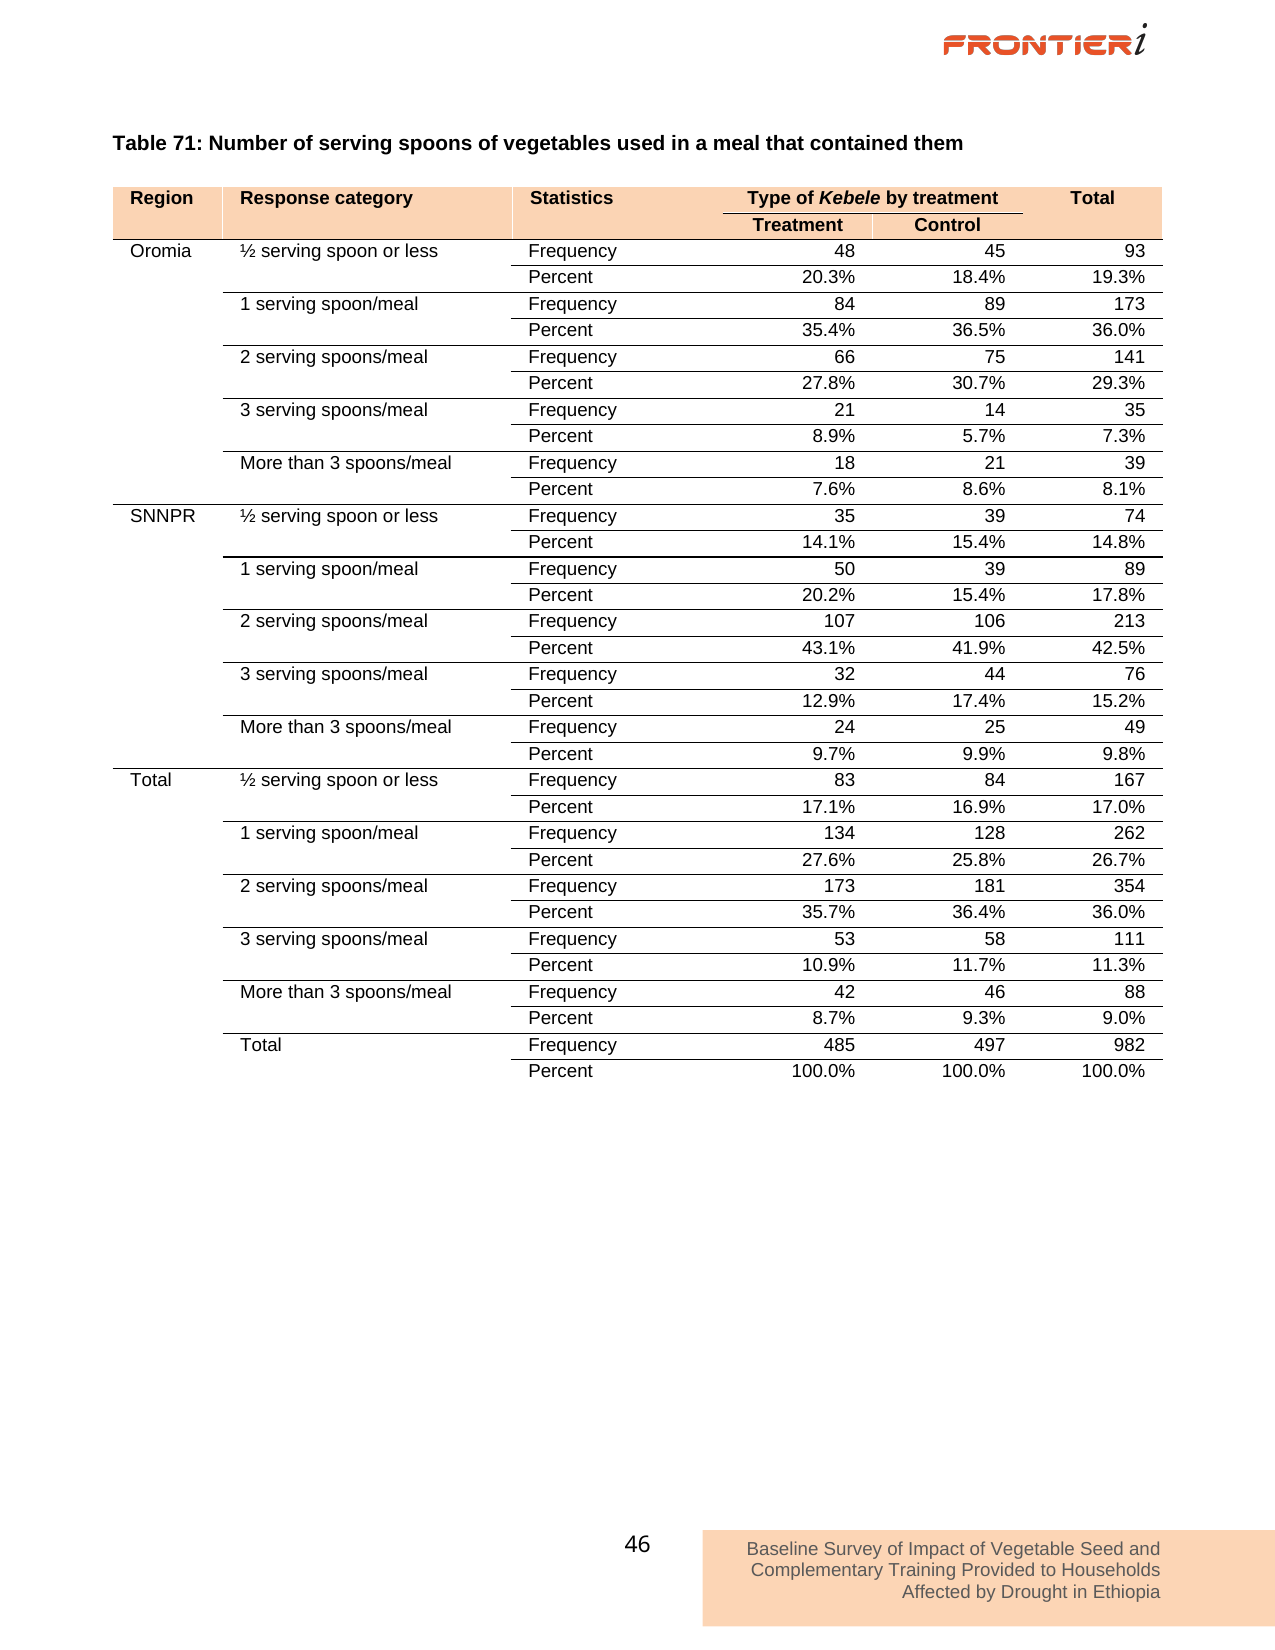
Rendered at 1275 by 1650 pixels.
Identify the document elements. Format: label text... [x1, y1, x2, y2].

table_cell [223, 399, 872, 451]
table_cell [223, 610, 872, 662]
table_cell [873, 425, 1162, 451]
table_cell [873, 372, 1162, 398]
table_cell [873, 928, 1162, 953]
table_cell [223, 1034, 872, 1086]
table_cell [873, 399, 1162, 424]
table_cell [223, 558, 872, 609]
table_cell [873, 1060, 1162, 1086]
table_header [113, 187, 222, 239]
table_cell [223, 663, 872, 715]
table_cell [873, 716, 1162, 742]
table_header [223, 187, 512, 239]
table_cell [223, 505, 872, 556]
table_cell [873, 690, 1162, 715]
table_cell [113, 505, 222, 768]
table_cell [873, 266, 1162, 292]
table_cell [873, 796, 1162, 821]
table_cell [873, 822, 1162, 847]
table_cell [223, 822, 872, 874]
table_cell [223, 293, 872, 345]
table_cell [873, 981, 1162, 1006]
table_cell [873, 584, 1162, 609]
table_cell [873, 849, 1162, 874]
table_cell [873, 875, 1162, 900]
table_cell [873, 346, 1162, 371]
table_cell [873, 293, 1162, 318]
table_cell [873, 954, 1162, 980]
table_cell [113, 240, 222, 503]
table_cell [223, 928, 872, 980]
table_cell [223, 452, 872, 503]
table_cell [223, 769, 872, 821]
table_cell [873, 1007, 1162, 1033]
picture [943, 23, 1147, 68]
text Table 71: Number of serving spoons of vegetables used in a meal that contained them [112, 131, 1162, 155]
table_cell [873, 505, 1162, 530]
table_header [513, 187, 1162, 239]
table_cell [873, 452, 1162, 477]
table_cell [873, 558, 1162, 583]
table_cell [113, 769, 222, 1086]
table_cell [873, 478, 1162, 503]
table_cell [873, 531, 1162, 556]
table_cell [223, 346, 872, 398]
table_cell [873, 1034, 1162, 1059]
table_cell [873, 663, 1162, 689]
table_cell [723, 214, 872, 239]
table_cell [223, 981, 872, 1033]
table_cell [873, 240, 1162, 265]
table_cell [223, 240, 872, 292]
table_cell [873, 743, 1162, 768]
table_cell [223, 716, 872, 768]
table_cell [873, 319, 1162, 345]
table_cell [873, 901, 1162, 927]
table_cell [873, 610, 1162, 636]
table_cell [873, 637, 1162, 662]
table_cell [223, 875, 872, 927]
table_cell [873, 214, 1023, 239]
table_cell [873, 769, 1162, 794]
